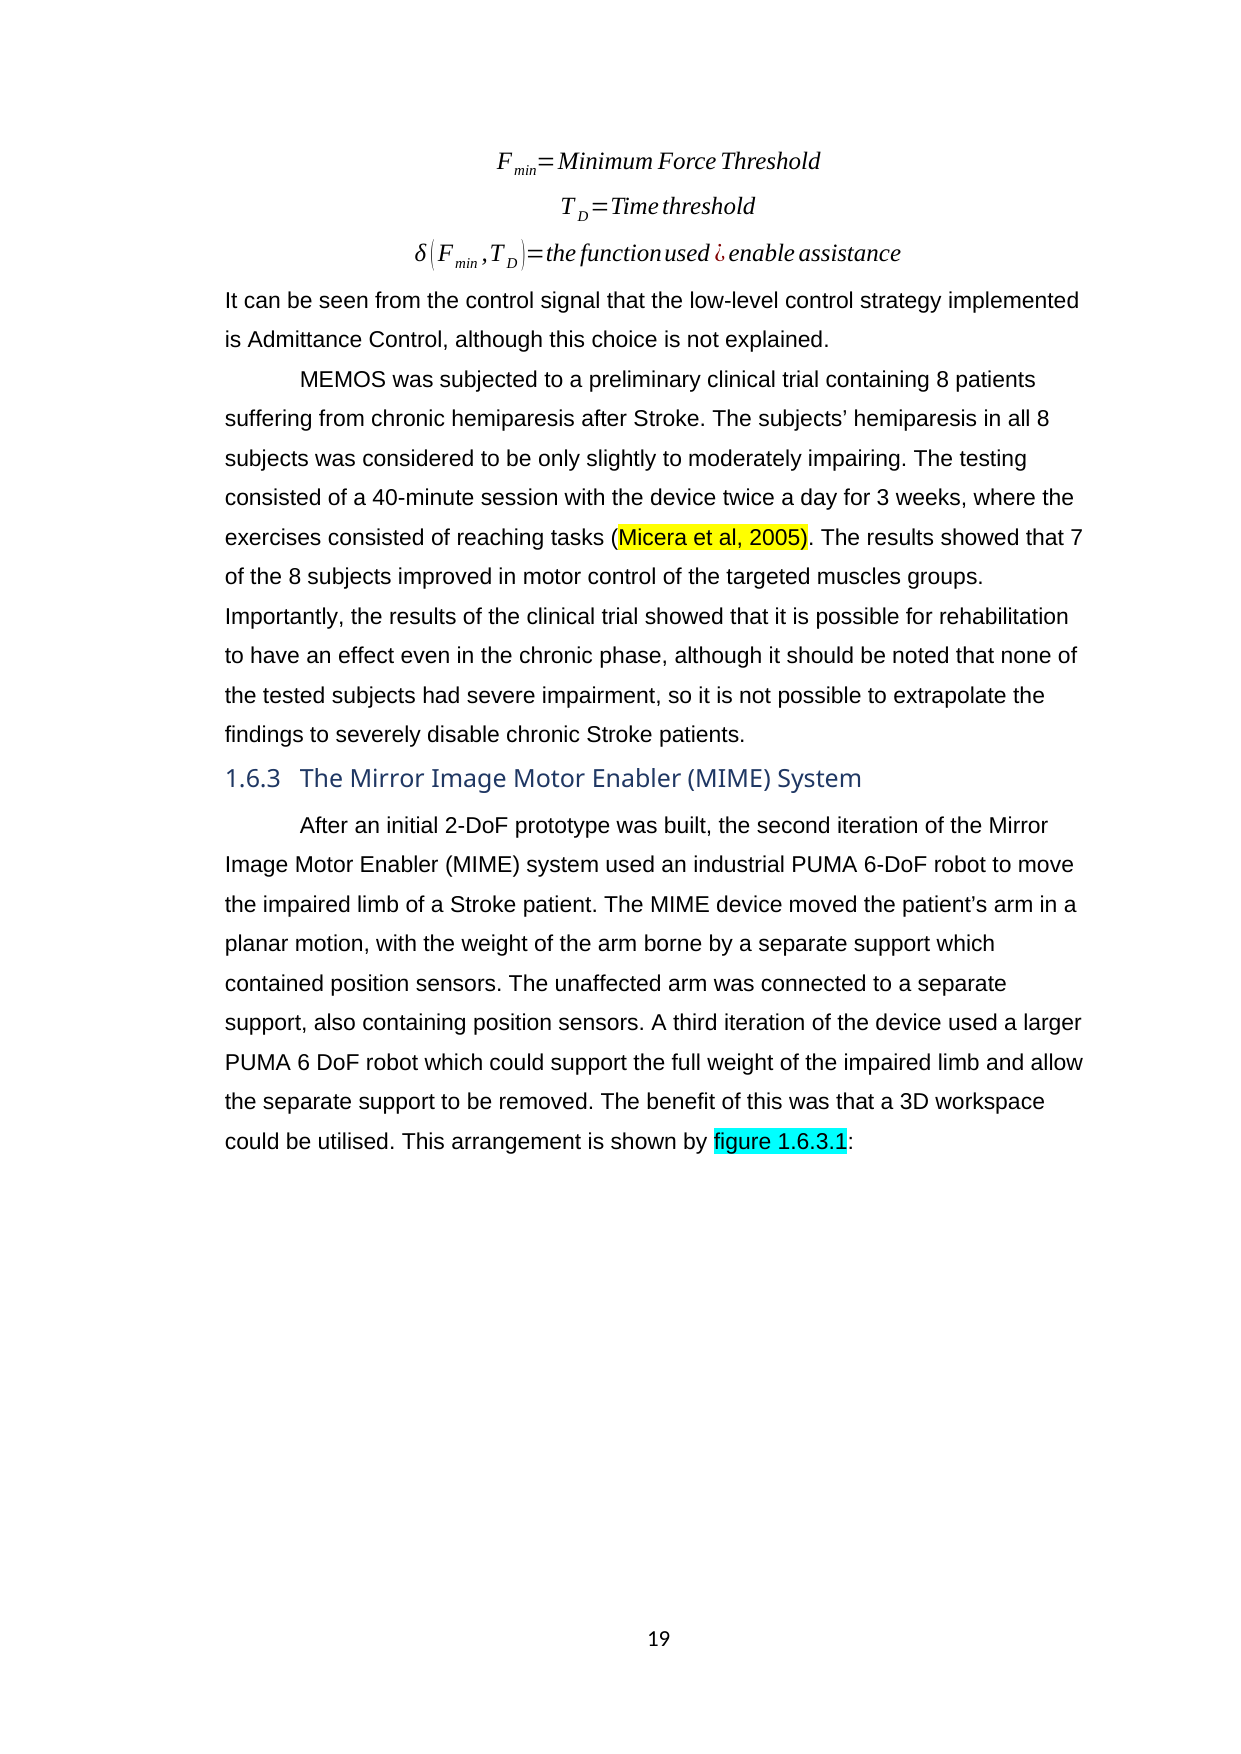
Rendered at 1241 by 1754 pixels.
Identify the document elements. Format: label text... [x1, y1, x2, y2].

text MEMOS was subjected to a preliminary clinical trial containing 8 patients suffering from chronic hemiparesis after Stroke. The subjects’ hemiparesis in all 8 subjects was considered to be only slightly to moderately impairing. The testing consisted of a 40-minute session with the device twice a day for 3 weeks, where the exercises consisted of reaching tasks (Micera et al, 2005). The results showed that 7 of the 8 subjects improved in motor control of the targeted muscles groups. Importantly, the results of the clinical trial showed that it is possible for rehabilitation to have an effect even in the chronic phase, although it should be noted that none of the tested subjects had severe impairment, so it is not possible to extrapolate the findings to severely disable chronic Stroke patients. [224, 366, 1092, 748]
subtitle The Mirror Image Motor Enabler (MIME) System [224, 761, 1092, 795]
text It can be seen from the control signal that the low-level control strategy implemented is Admittance Control, although this choice is not explained. [224, 287, 1092, 353]
text After an initial 2-DoF prototype was built, the second iteration of the Mirror Image Motor Enabler (MIME) system used an industrial PUMA 6-DoF robot to move the impaired limb of a Stroke patient. The MIME device moved the patient’s arm in a planar motion, with the weight of the arm borne by a separate support which contained position sensors. The unaffected arm was connected to a separate support, also containing position sensors. A third iteration of the device used a larger PUMA 6 DoF robot which could support the full weight of the impaired limb and allow the separate support to be removed. The benefit of this was that a 3D workspace could be utilised. This arrangement is shown by figure 1.6.3.1: [224, 812, 1092, 1154]
